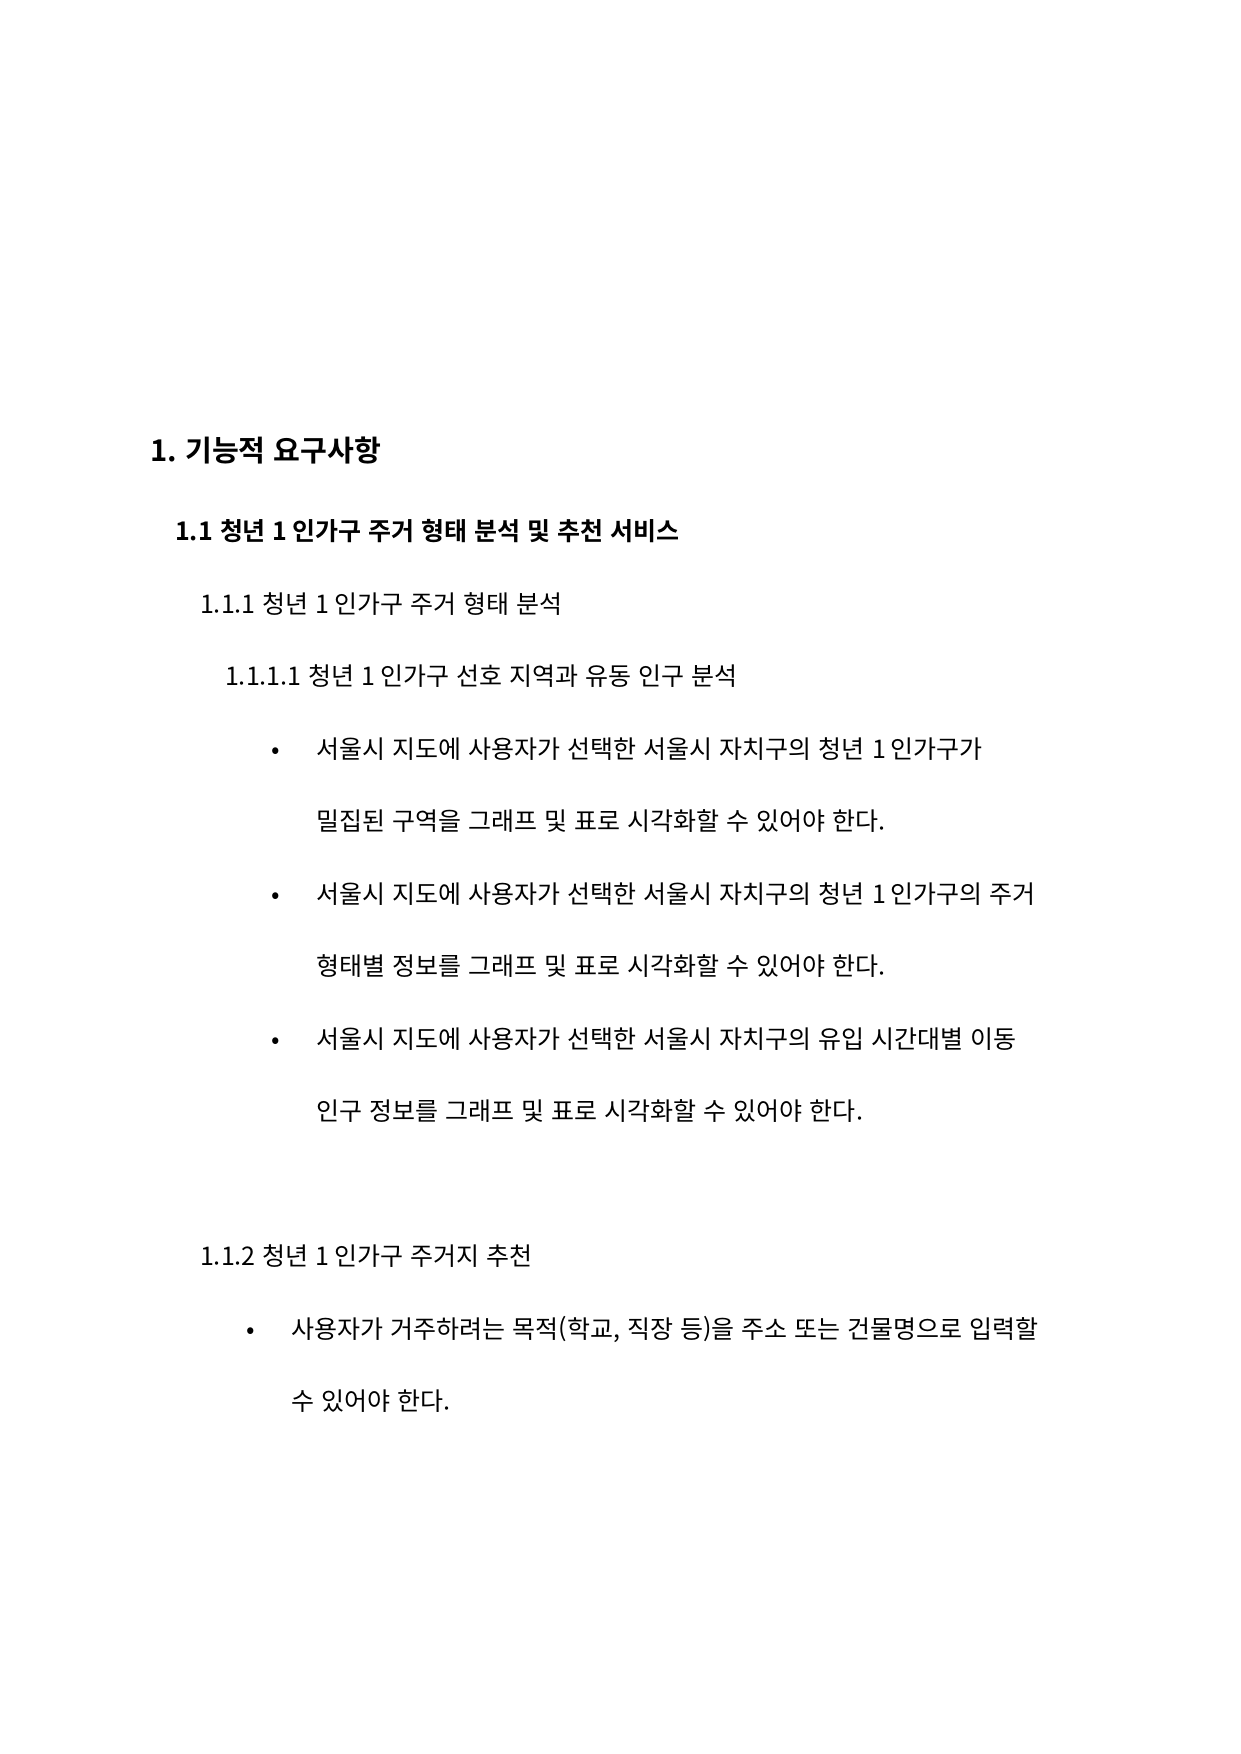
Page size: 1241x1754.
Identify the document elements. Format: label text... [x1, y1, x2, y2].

text 1.1 청년 1인가구 주거 형태 분석 및 추천 서비스 [150, 512, 1048, 548]
text 1.1.1.1 청년 1인가구 선호 지역과 유동 인구 분석 [150, 657, 1048, 693]
list 서울시 지도에 사용자가 선택한 서울시 자치구의 청년 1인가구의 주거 형태별 정보를 그래프 및 표로 시각화할 수 있어야 한다. [271, 874, 1048, 983]
list 서울시 지도에 사용자가 선택한 서울시 자치구의 청년 1인가구가 밀집된 구역을 그래프 및 표로 시각화할 수 있어야 한다. [271, 729, 1048, 838]
list 사용자가 거주하려는 목적(학교, 직장 등)을 주소 또는 건물명으로 입력할 수 있어야 한다. [246, 1309, 1048, 1418]
text 1.1.2 청년 1인가구 주거지 추천 [150, 1237, 1048, 1273]
list 서울시 지도에 사용자가 선택한 서울시 자치구의 유입 시간대별 이동 인구 정보를 그래프 및 표로 시각화할 수 있어야 한다. [271, 1019, 1048, 1128]
text 1.1.1 청년 1인가구 주거 형태 분석 [150, 584, 1048, 621]
text 1. 기능적 요구사항 [150, 427, 1048, 469]
